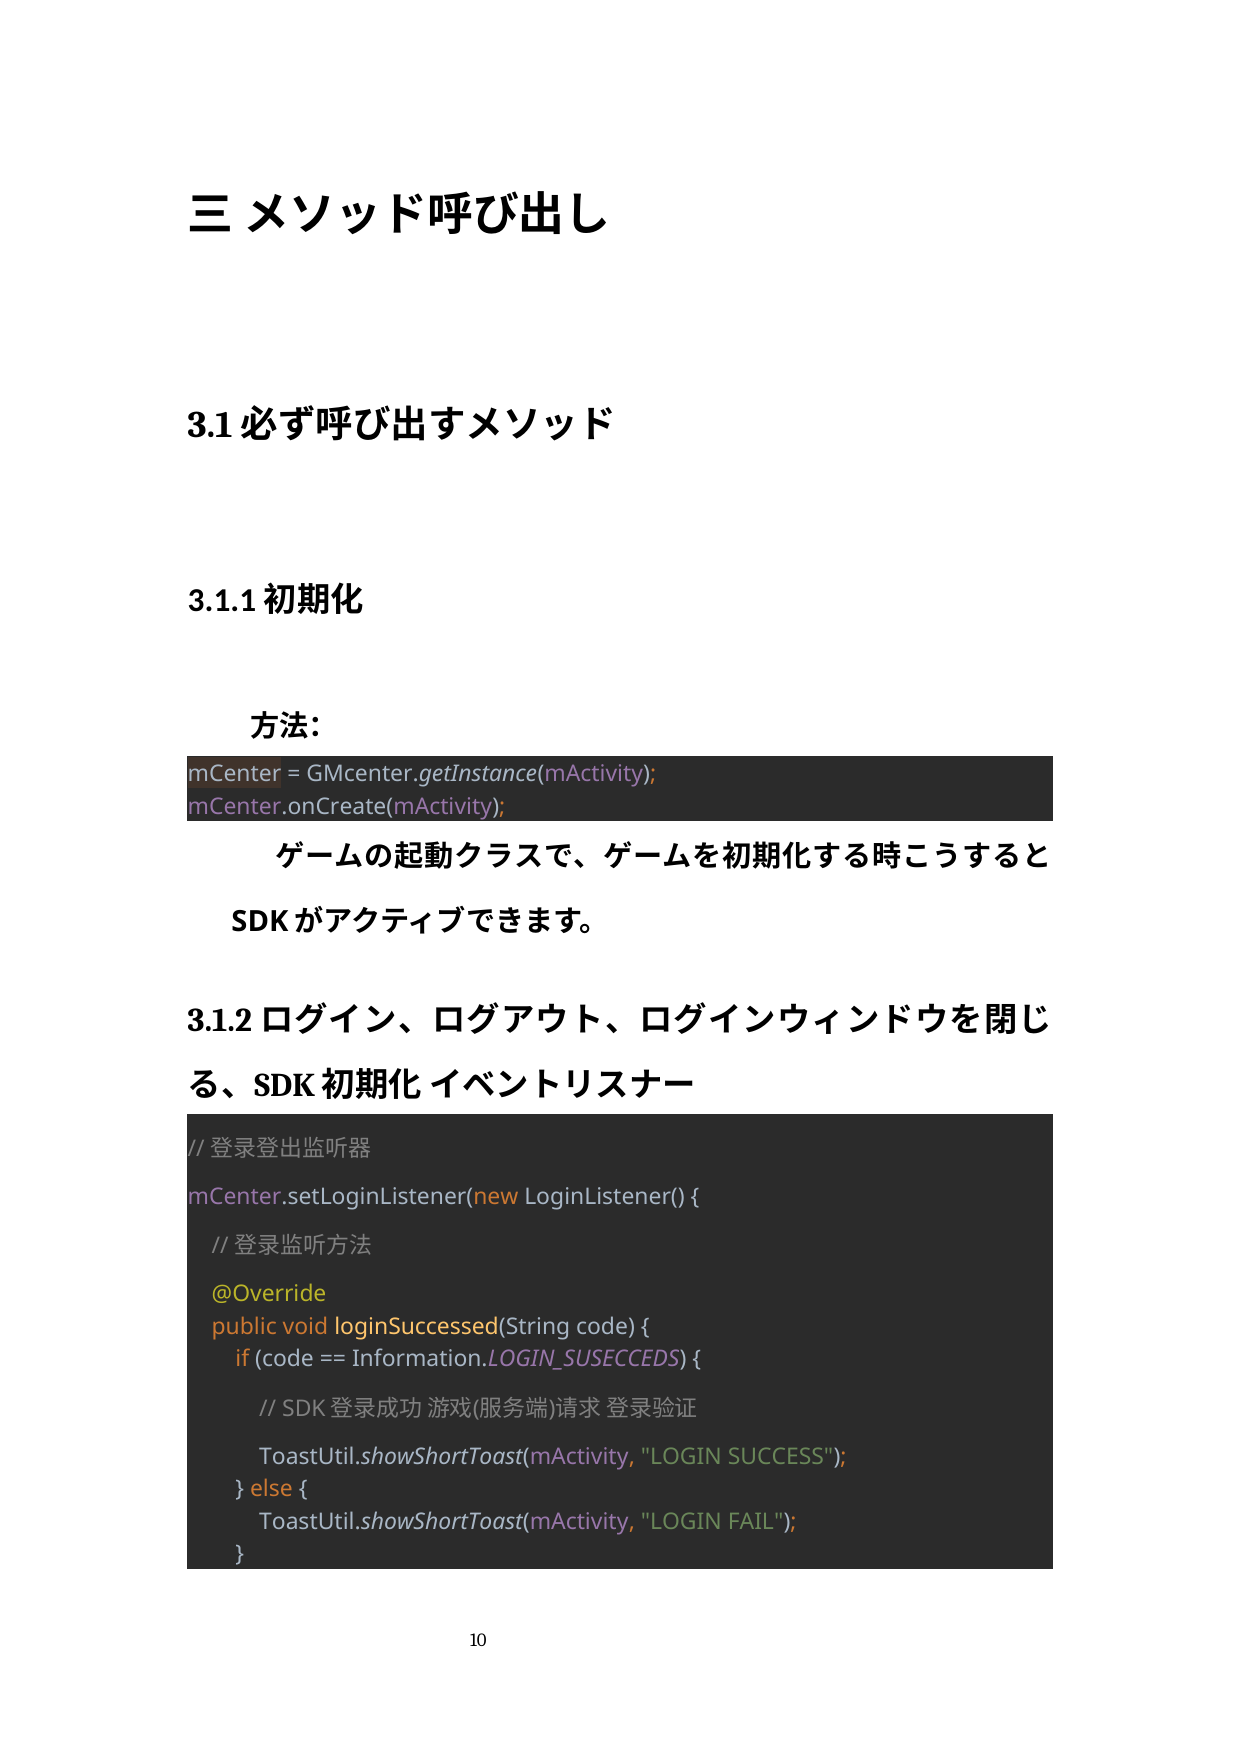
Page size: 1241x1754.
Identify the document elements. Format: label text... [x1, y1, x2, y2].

list ゲームの起動クラスで、ゲームを初期化する時こうするとSDKがアクティブできます。 [231, 821, 1053, 951]
text 3.1.2ログイン、ログアウト、ログインウィンドウを閉じる、SDK初期化 イベントリスナー [187, 984, 1053, 1114]
subtitle 3.1 必ず呼び出すメソッド [187, 388, 1053, 453]
subtitle 3.1.1 初期化 [187, 564, 1053, 629]
text 方法： [187, 691, 1053, 756]
subtitle 三 メソッド呼び出し [187, 162, 1053, 259]
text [187, 1114, 1053, 1569]
text mCenter = GMcenter.getInstance(mActivity); [187, 756, 1053, 789]
text mCenter.onCreate(mActivity); [187, 789, 1053, 821]
